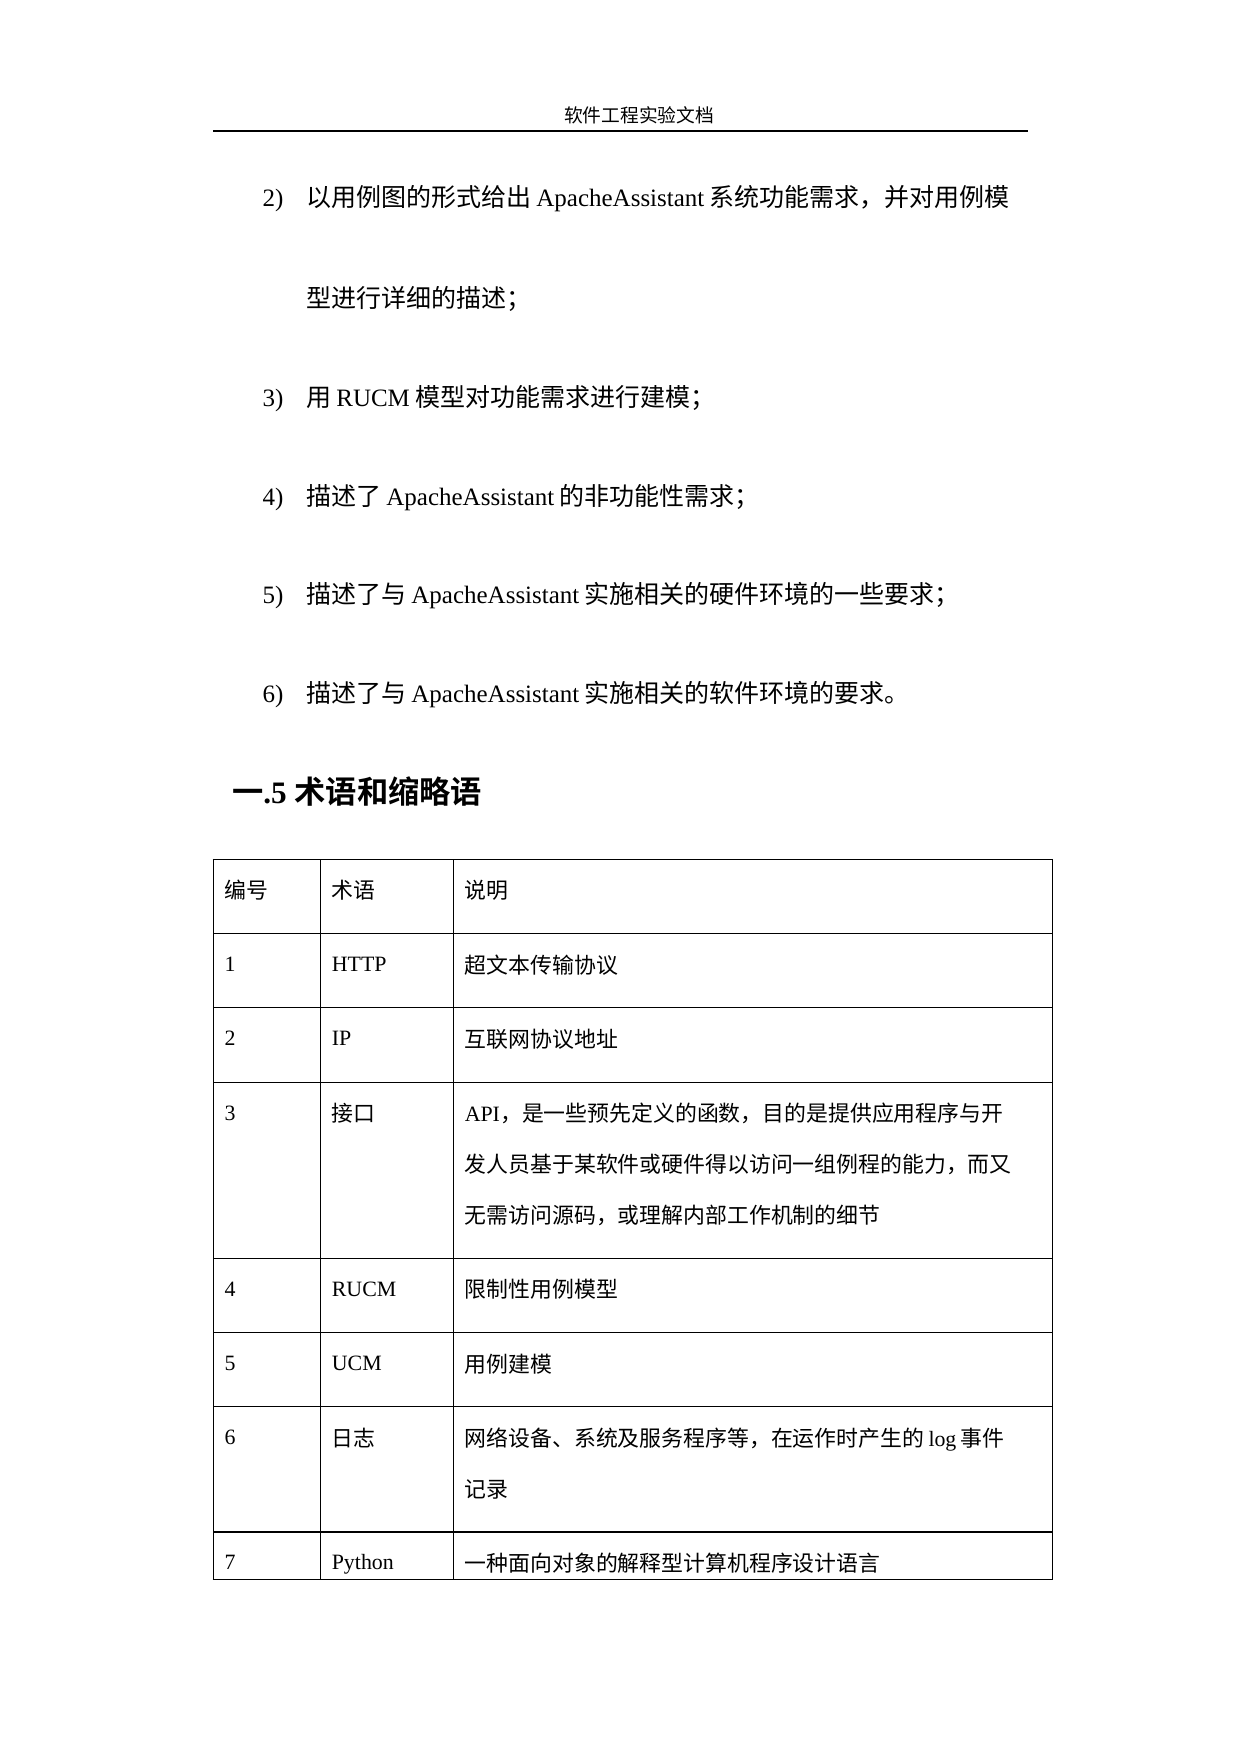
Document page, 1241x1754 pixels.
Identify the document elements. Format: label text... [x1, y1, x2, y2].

table_cell Python [321, 1533, 453, 1579]
table_cell UCM [321, 1333, 453, 1406]
list 描述了ApacheAssistant的非功能性需求； [262, 460, 1028, 528]
table_cell API，是一些预先定义的函数，目的是提供应用程序与开发人员基于某软件或硬件得以访问一组例程的能力，而又无需访问源码，或理解内部工作机制的细节 [454, 1083, 1052, 1258]
list 以用例图的形式给出ApacheAssistant系统功能需求，并对用例模型进行详细的描述； [262, 161, 1028, 331]
table_cell 接口 [321, 1083, 453, 1258]
table_cell 日志 [321, 1407, 453, 1531]
list 用RUCM模型对功能需求进行建模； [262, 362, 1028, 429]
table_cell 7 [214, 1533, 320, 1579]
table_cell 4 [214, 1259, 320, 1332]
table_cell IP [321, 1008, 453, 1082]
table_cell 2 [214, 1008, 320, 1082]
table_cell 超文本传输协议 [454, 934, 1052, 1007]
table_cell 用例建模 [454, 1333, 1052, 1406]
table_cell 网络设备、系统及服务程序等，在运作时产生的log事件记录 [454, 1407, 1052, 1531]
table_cell 5 [214, 1333, 320, 1406]
table_cell 一种面向对象的解释型计算机程序设计语言 [454, 1533, 1052, 1579]
table_cell 1 [214, 934, 320, 1007]
table_header 术语 [321, 860, 453, 933]
table_cell 限制性用例模型 [454, 1259, 1052, 1332]
table_cell 互联网协议地址 [454, 1008, 1052, 1082]
table_cell RUCM [321, 1259, 453, 1332]
table_cell 3 [214, 1083, 320, 1258]
table_header 编号 [214, 860, 320, 933]
table_cell HTTP [321, 934, 453, 1007]
table_cell 6 [214, 1407, 320, 1531]
table_header 说明 [454, 860, 1052, 933]
text 术语和缩略语 [232, 756, 1028, 824]
list 描述了与ApacheAssistant实施相关的软件环境的要求。 [262, 657, 1028, 725]
list 描述了与ApacheAssistant实施相关的硬件环境的一些要求； [262, 559, 1028, 627]
